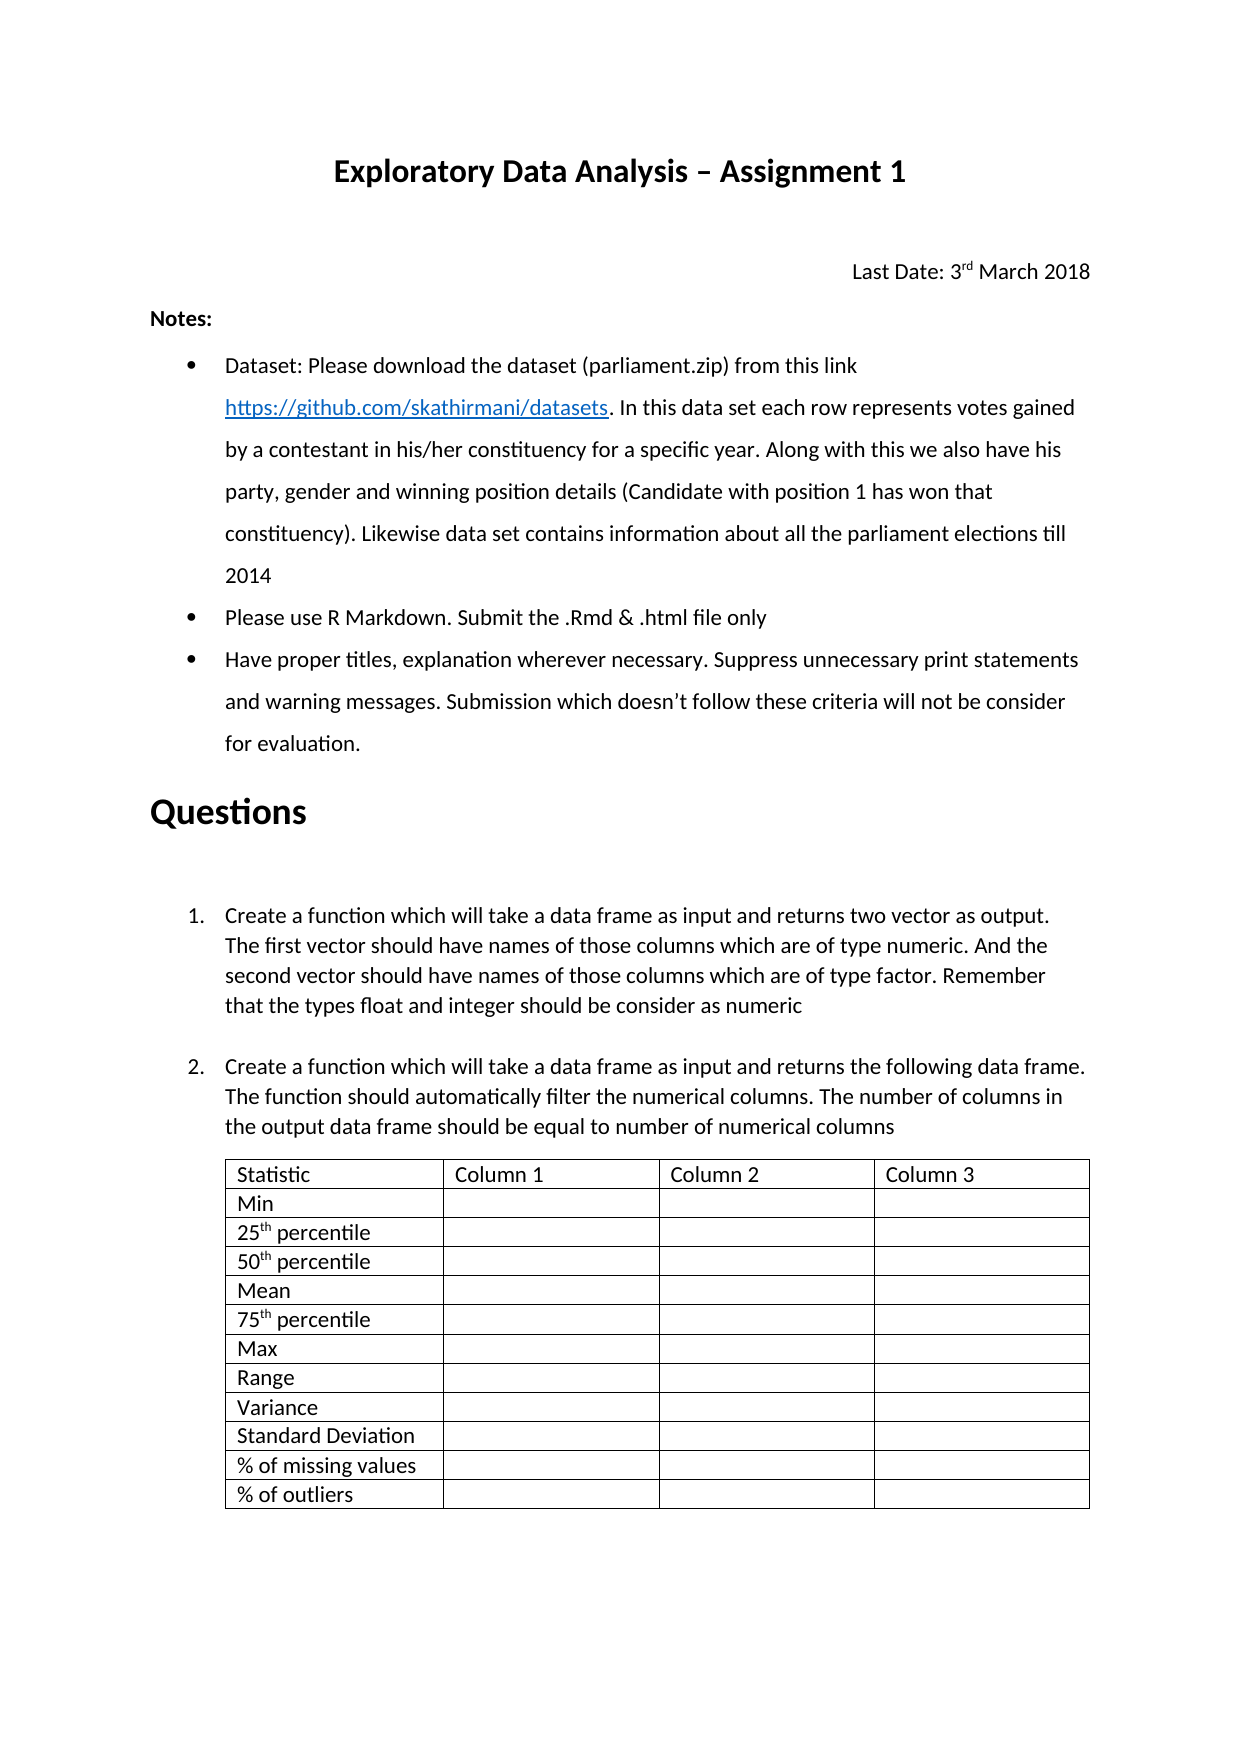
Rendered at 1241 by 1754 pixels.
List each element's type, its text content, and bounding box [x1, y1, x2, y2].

table_cell [444, 1422, 659, 1450]
table_cell Range [226, 1364, 443, 1392]
list Please use R Markdown. Submit the .Rmd & .html file only [187, 603, 1090, 631]
table_cell % of outliers [226, 1480, 443, 1508]
table_cell [660, 1364, 874, 1392]
list Dataset: Please download the dataset (parliament.zip) from this link https://github.com/skathirmani/datasets. In this data set each row represents votes gained by a contestant in his/her constituency for a specific year. Along with this we also have his party, gender and winning position details (Candidate with position 1 has won that constituency). Likewise data set contains information about all the parliament elections till 2014 [187, 351, 1090, 589]
table_cell [660, 1451, 874, 1479]
table_cell [444, 1393, 659, 1421]
table_cell [875, 1276, 1089, 1304]
table_cell 50th percentile [226, 1247, 443, 1275]
text Last Date: 3rd March 2018 [150, 257, 1090, 286]
table_cell [660, 1335, 874, 1362]
table_cell [444, 1305, 659, 1333]
table_cell [660, 1276, 874, 1304]
list Create a function which will take a data frame as input and returns two vector as output. The first vector should have names of those columns which are of type numeric. And the second vector should have names of those columns which are of type factor. Remember that the types float and integer should be consider as numeric [187, 901, 1090, 1019]
list Create a function which will take a data frame as input and returns the following data frame. The function should automatically filter the numerical columns. The number of columns in the output data frame should be equal to number of numerical columns [187, 1052, 1090, 1140]
table_cell [875, 1218, 1089, 1246]
table_cell [875, 1422, 1089, 1450]
table_cell [875, 1335, 1089, 1362]
table_cell [444, 1364, 659, 1392]
table_cell [875, 1364, 1089, 1392]
table_cell [444, 1276, 659, 1304]
table_header Column 3 [875, 1160, 1089, 1188]
table_cell Variance [226, 1393, 443, 1421]
text Questions [150, 788, 1090, 833]
text Exploratory Data Analysis – Assignment 1 [150, 150, 1090, 191]
table_cell [444, 1480, 659, 1508]
table_cell Max [226, 1335, 443, 1362]
table_cell [660, 1247, 874, 1275]
list Have proper titles, explanation wherever necessary. Suppress unnecessary print statements and warning messages. Submission which doesn’t follow these criteria will not be consider for evaluation. [187, 645, 1090, 757]
table_cell Standard Deviation [226, 1422, 443, 1450]
table_header Statistic [226, 1160, 443, 1188]
table_cell [875, 1189, 1089, 1217]
table_cell [444, 1335, 659, 1362]
table_cell [660, 1480, 874, 1508]
table_header Column 1 [444, 1160, 659, 1188]
table_cell [660, 1305, 874, 1333]
table_cell [875, 1247, 1089, 1275]
text Notes: [150, 304, 1090, 332]
table_cell [444, 1247, 659, 1275]
table_cell [444, 1189, 659, 1217]
table_cell [444, 1451, 659, 1479]
table_cell [660, 1393, 874, 1421]
table_header Column 2 [660, 1160, 874, 1188]
table_cell [660, 1218, 874, 1246]
table_cell 75th percentile [226, 1305, 443, 1333]
table_cell [875, 1393, 1089, 1421]
table_cell 25th percentile [226, 1218, 443, 1246]
table_cell [660, 1422, 874, 1450]
table_cell [875, 1480, 1089, 1508]
table_cell Mean [226, 1276, 443, 1304]
table_cell [660, 1189, 874, 1217]
table_cell Min [226, 1189, 443, 1217]
table_cell [875, 1305, 1089, 1333]
table_cell [444, 1218, 659, 1246]
table_cell % of missing values [226, 1451, 443, 1479]
table_cell [875, 1451, 1089, 1479]
